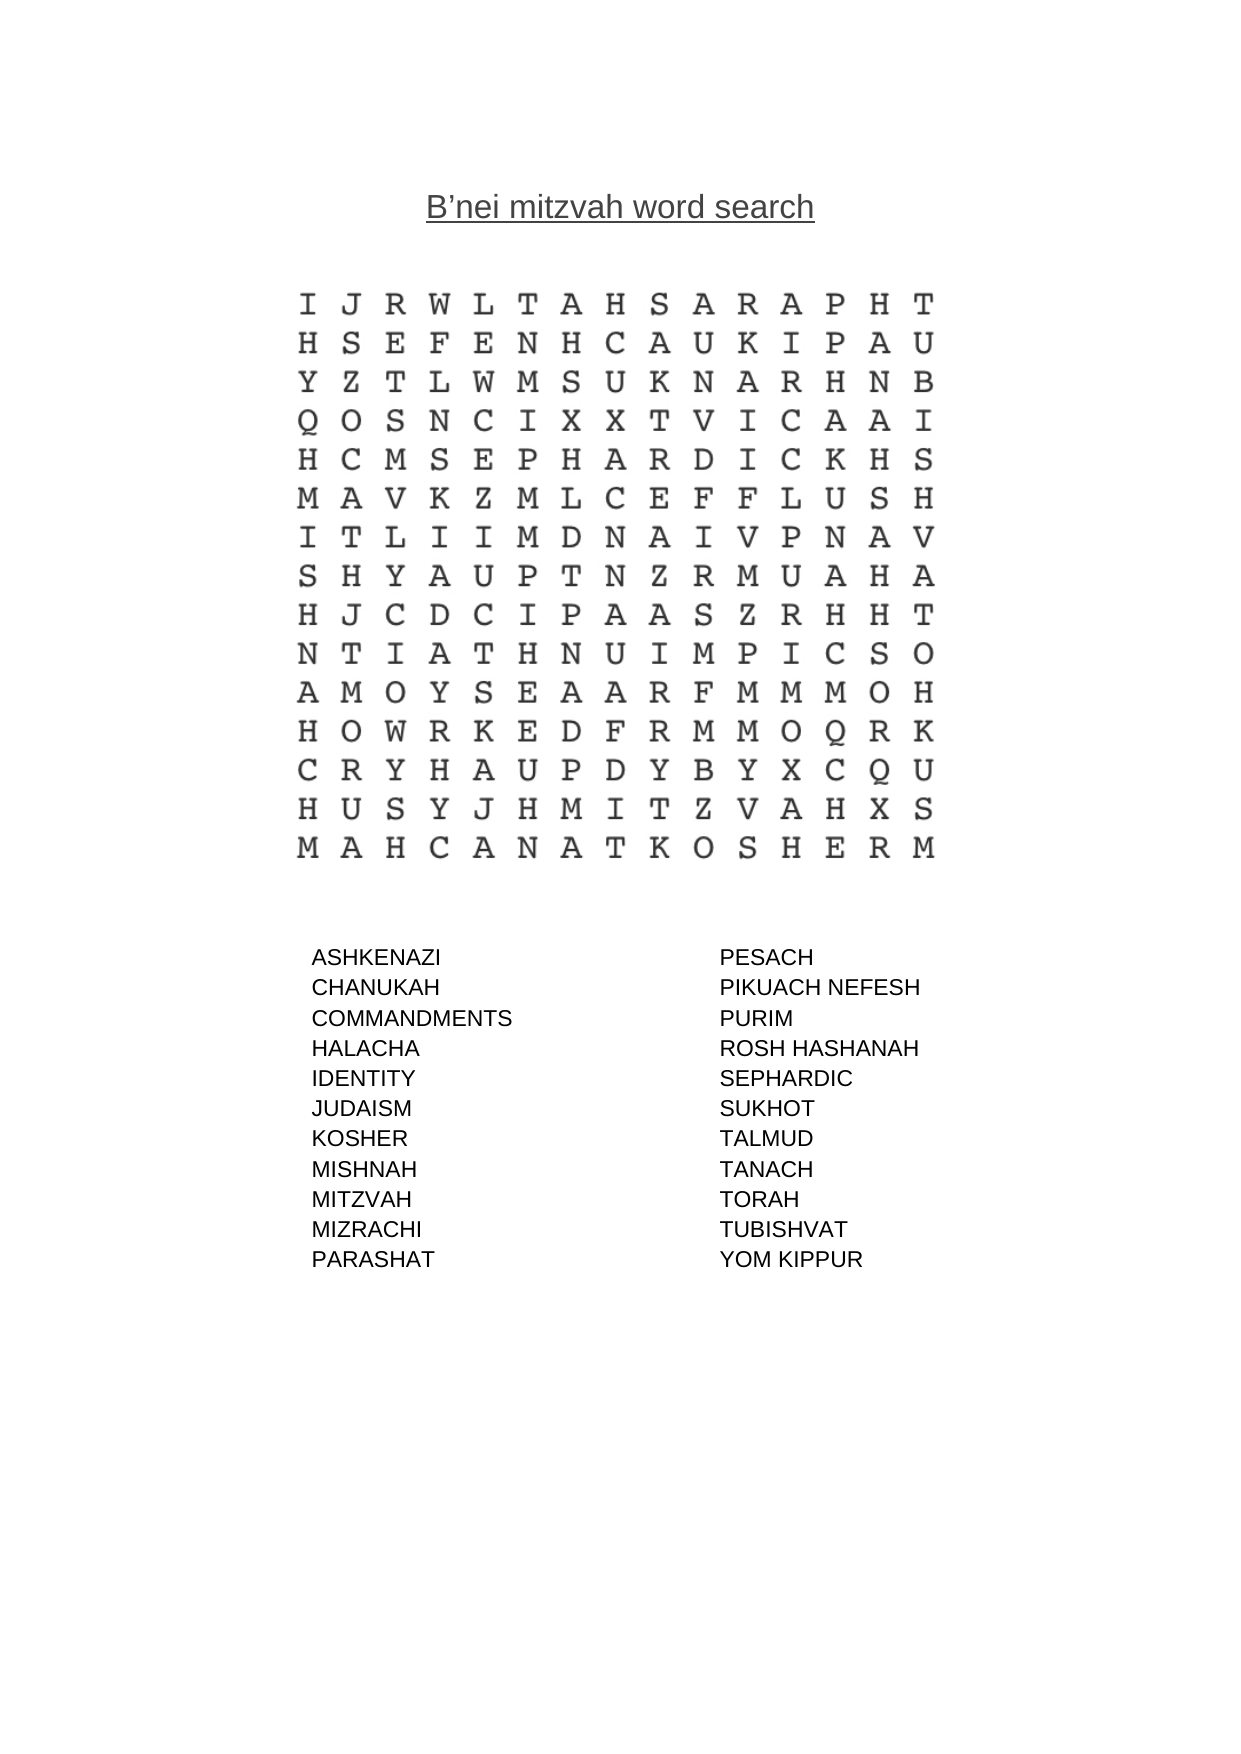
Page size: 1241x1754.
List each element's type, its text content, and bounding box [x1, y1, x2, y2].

table_header ASHKENAZI CHANUKAH COMMANDMENTS HALACHA IDENTITY JUDAISM KOSHER MISHNAH MITZVAH MIZRACHI PARASHAT [152, 934, 558, 1300]
picture [258, 238, 982, 898]
table_header PESACH PIKUACH NEFESH PURIM ROSH HASHANAH SEPHARDIC SUKHOT TALMUD TANACH TORAH TUBISHVAT YOM KIPPUR [560, 934, 985, 1300]
subtitle B’nei mitzvah word search [150, 187, 1090, 226]
